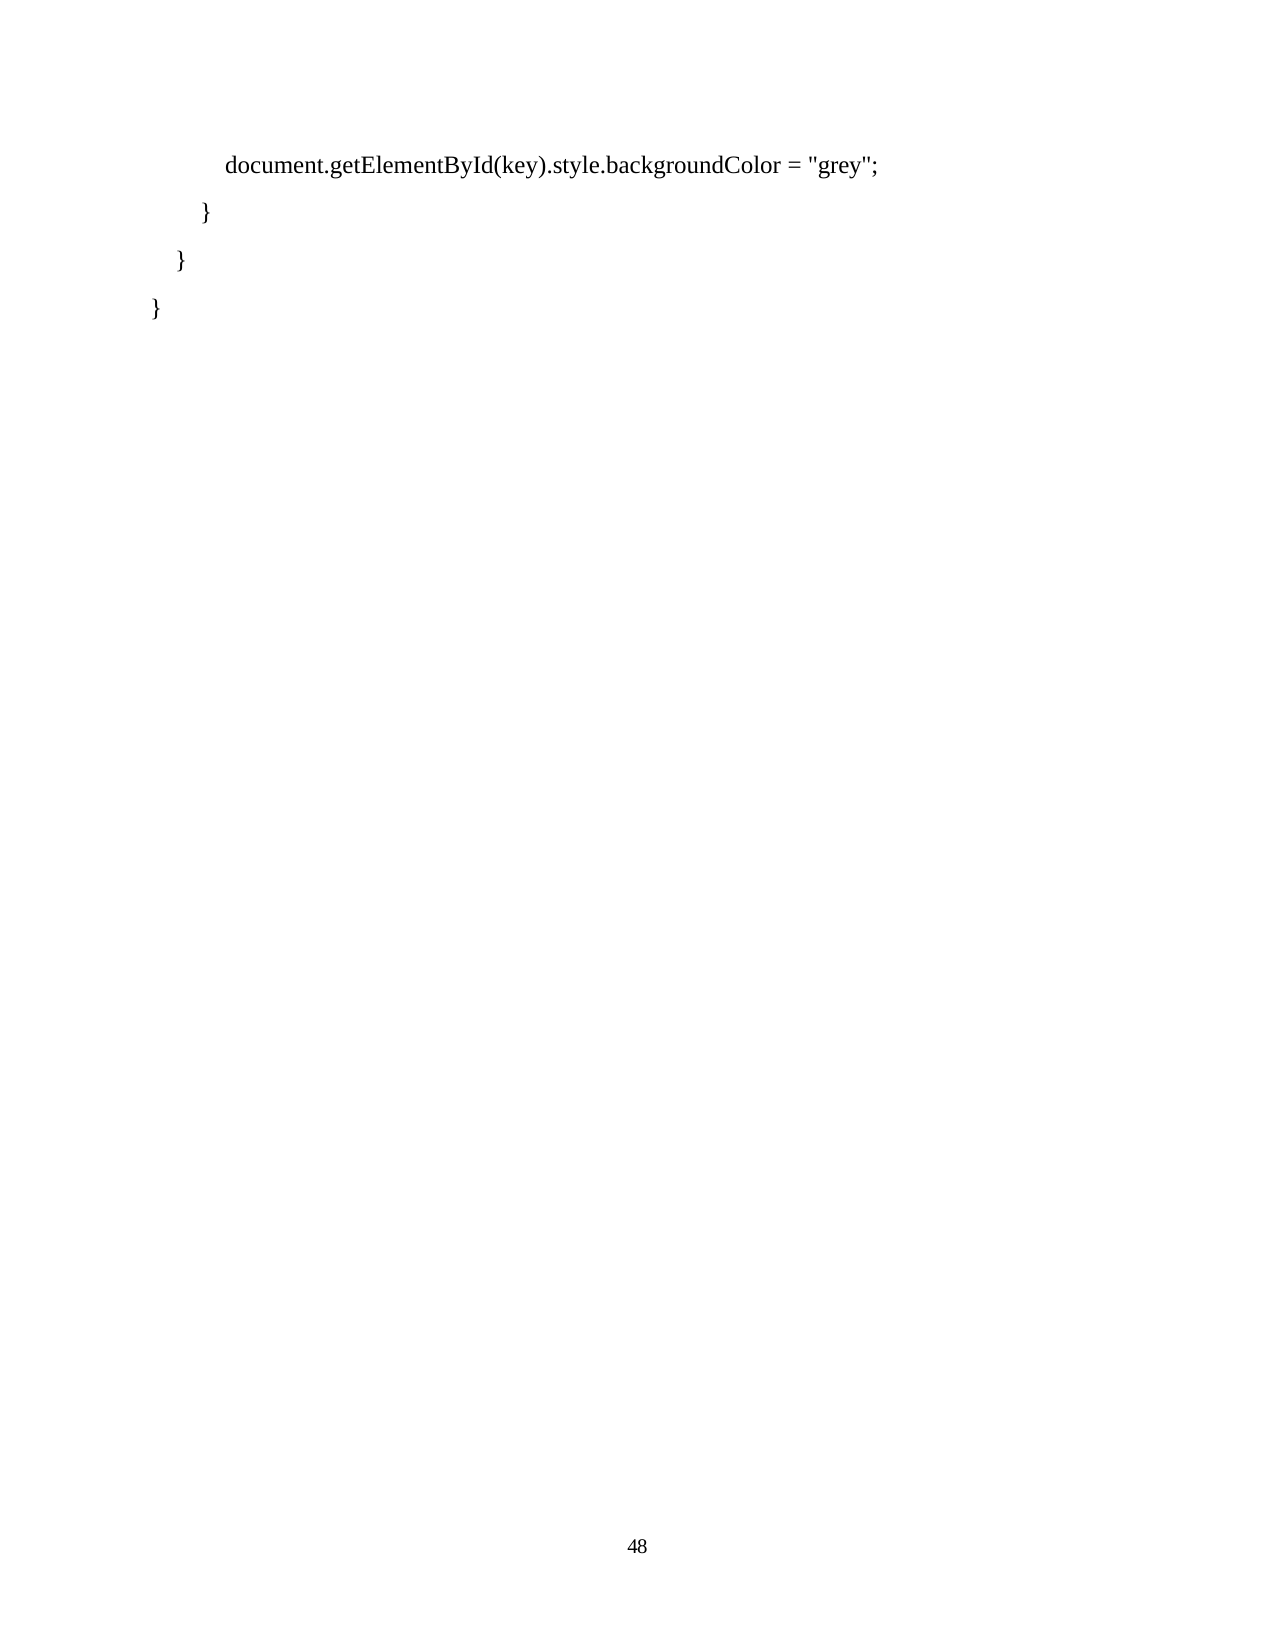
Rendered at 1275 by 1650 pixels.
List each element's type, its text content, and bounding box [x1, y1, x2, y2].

text } [200, 197, 1152, 226]
text } [150, 293, 1152, 322]
text } [175, 245, 1152, 274]
text document.getElementById(key).style.backgroundColor = "grey"; [225, 150, 1152, 179]
